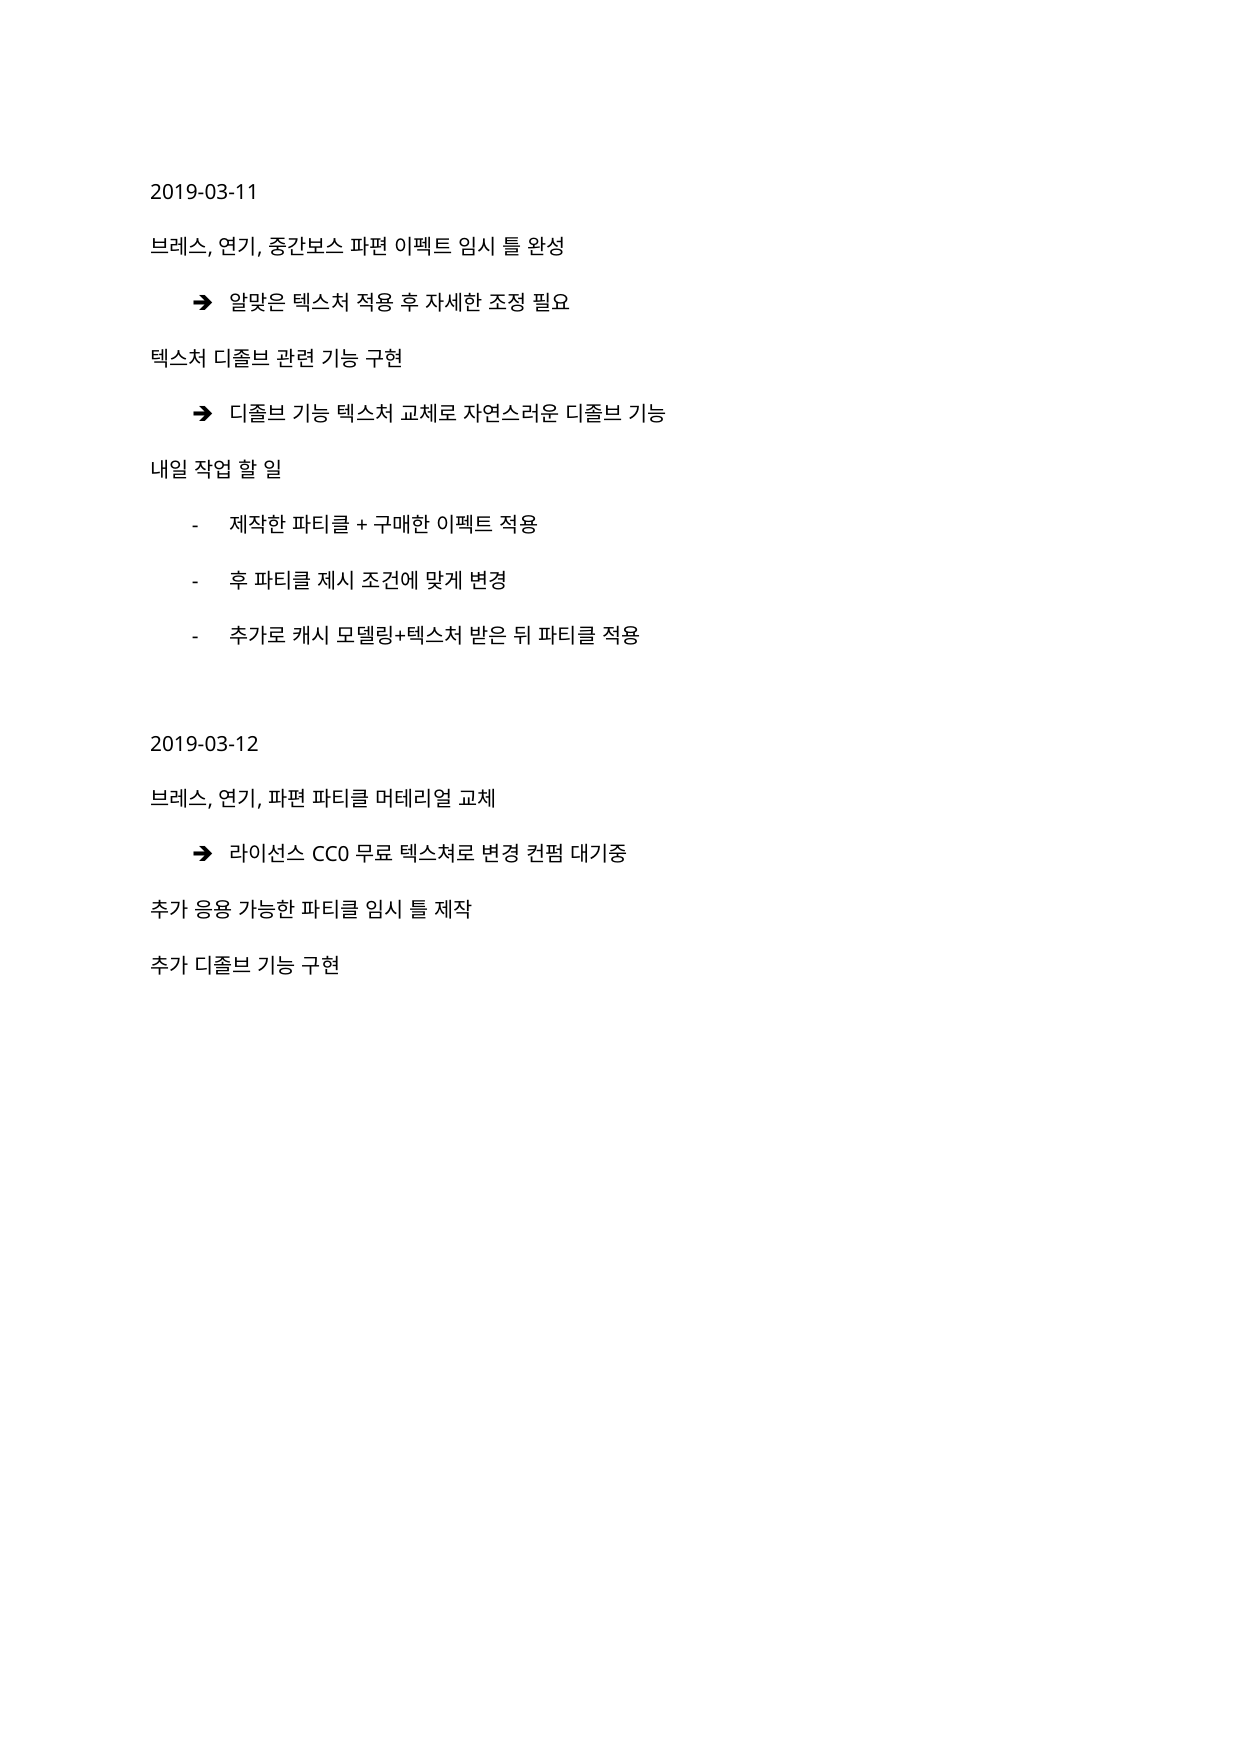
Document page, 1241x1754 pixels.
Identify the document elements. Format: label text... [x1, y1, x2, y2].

text 브레스, 연기, 중간보스 파편 이펙트 임시 틀 완성 [150, 231, 1090, 261]
list 후 파티클 제시 조건에 맞게 변경 [192, 564, 1090, 594]
list 라이선스 CC0 무료 텍스쳐로 변경 컨펌 대기중 [192, 838, 1090, 868]
list 추가로 캐시 모델링+텍스처 받은 뒤 파티클 적용 [192, 619, 1090, 650]
text 추가 응용 가능한 파티클 임시 틀 제작 [150, 893, 1090, 923]
text 텍스처 디졸브 관련 기능 구현 [150, 342, 1090, 372]
text 내일 작업 할 일 [150, 453, 1090, 483]
text 2019-03-12 [150, 729, 1090, 757]
list 제작한 파티클 + 구매한 이펙트 적용 [192, 508, 1090, 539]
text 2019-03-11 [150, 177, 1090, 206]
list 알맞은 텍스처 적용 후 자세한 조정 필요 [192, 286, 1090, 316]
text 브레스, 연기, 파편 파티클 머테리얼 교체 [150, 782, 1090, 812]
text 추가 디졸브 기능 구현 [150, 949, 1090, 979]
list 디졸브 기능 텍스처 교체로 자연스러운 디졸브 기능 [192, 397, 1090, 427]
